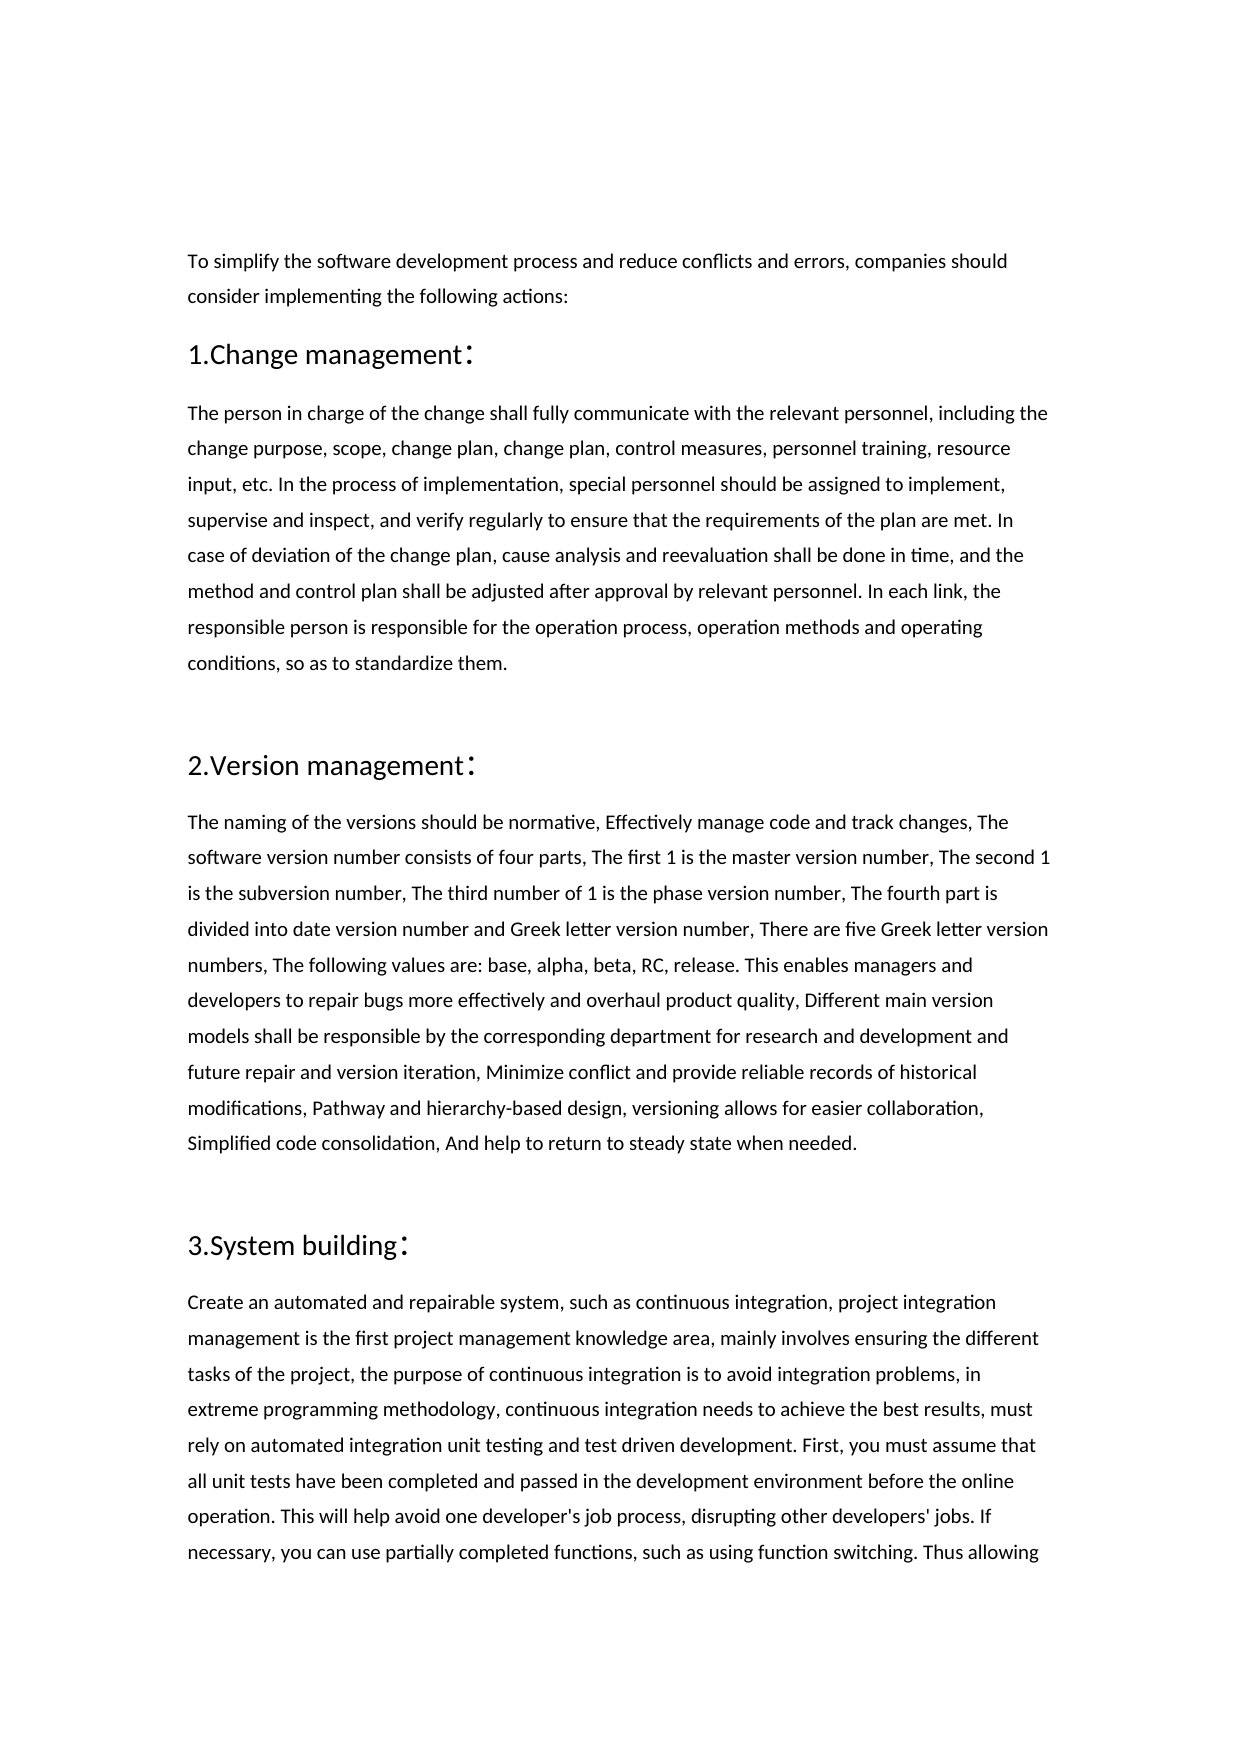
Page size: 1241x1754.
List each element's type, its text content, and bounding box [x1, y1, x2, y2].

list The naming of the versions should be normative, Effectively manage code and track changes, The software version number consists of four parts, The first 1 is the master version number, The second 1 is the subversion number, The third number of 1 is the phase version number, The fourth part is divided into date version number and Greek letter version number, There are five Greek letter version numbers, The following values are: base, alpha, beta, RC, release. This enables managers and developers to repair bugs more effectively and overhaul product quality, Different main version models shall be responsible by the corresponding department for research and development and future repair and version iteration, Minimize conflict and provide reliable records of historical modifications, Pathway and hierarchy-based design, versioning allows for easier collaboration, Simplified code consolidation, And help to return to steady state when needed. [187, 805, 1053, 1159]
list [187, 1286, 1053, 1568]
list The person in charge of the change shall fully communicate with the relevant personnel, including the change purpose, scope, change plan, change plan, control measures, personnel training, resource input, etc. In the process of implementation, special personnel should be assigned to implement, supervise and inspect, and verify regularly to ensure that the requirements of the plan are met. In case of deviation of the change plan, cause analysis and reevaluation shall be done in time, and the method and control plan shall be adjusted after approval by relevant personnel. In each link, the responsible person is responsible for the operation process, operation methods and operating conditions, so as to standardize them. [187, 396, 1053, 679]
list 3.System building： [187, 1210, 1053, 1275]
list 2.Version management： [187, 730, 1053, 795]
text 1.Change management： [187, 321, 1053, 386]
text To simplify the software development process and reduce conflicts and errors, companies should consider implementing the following actions: [187, 244, 1053, 313]
